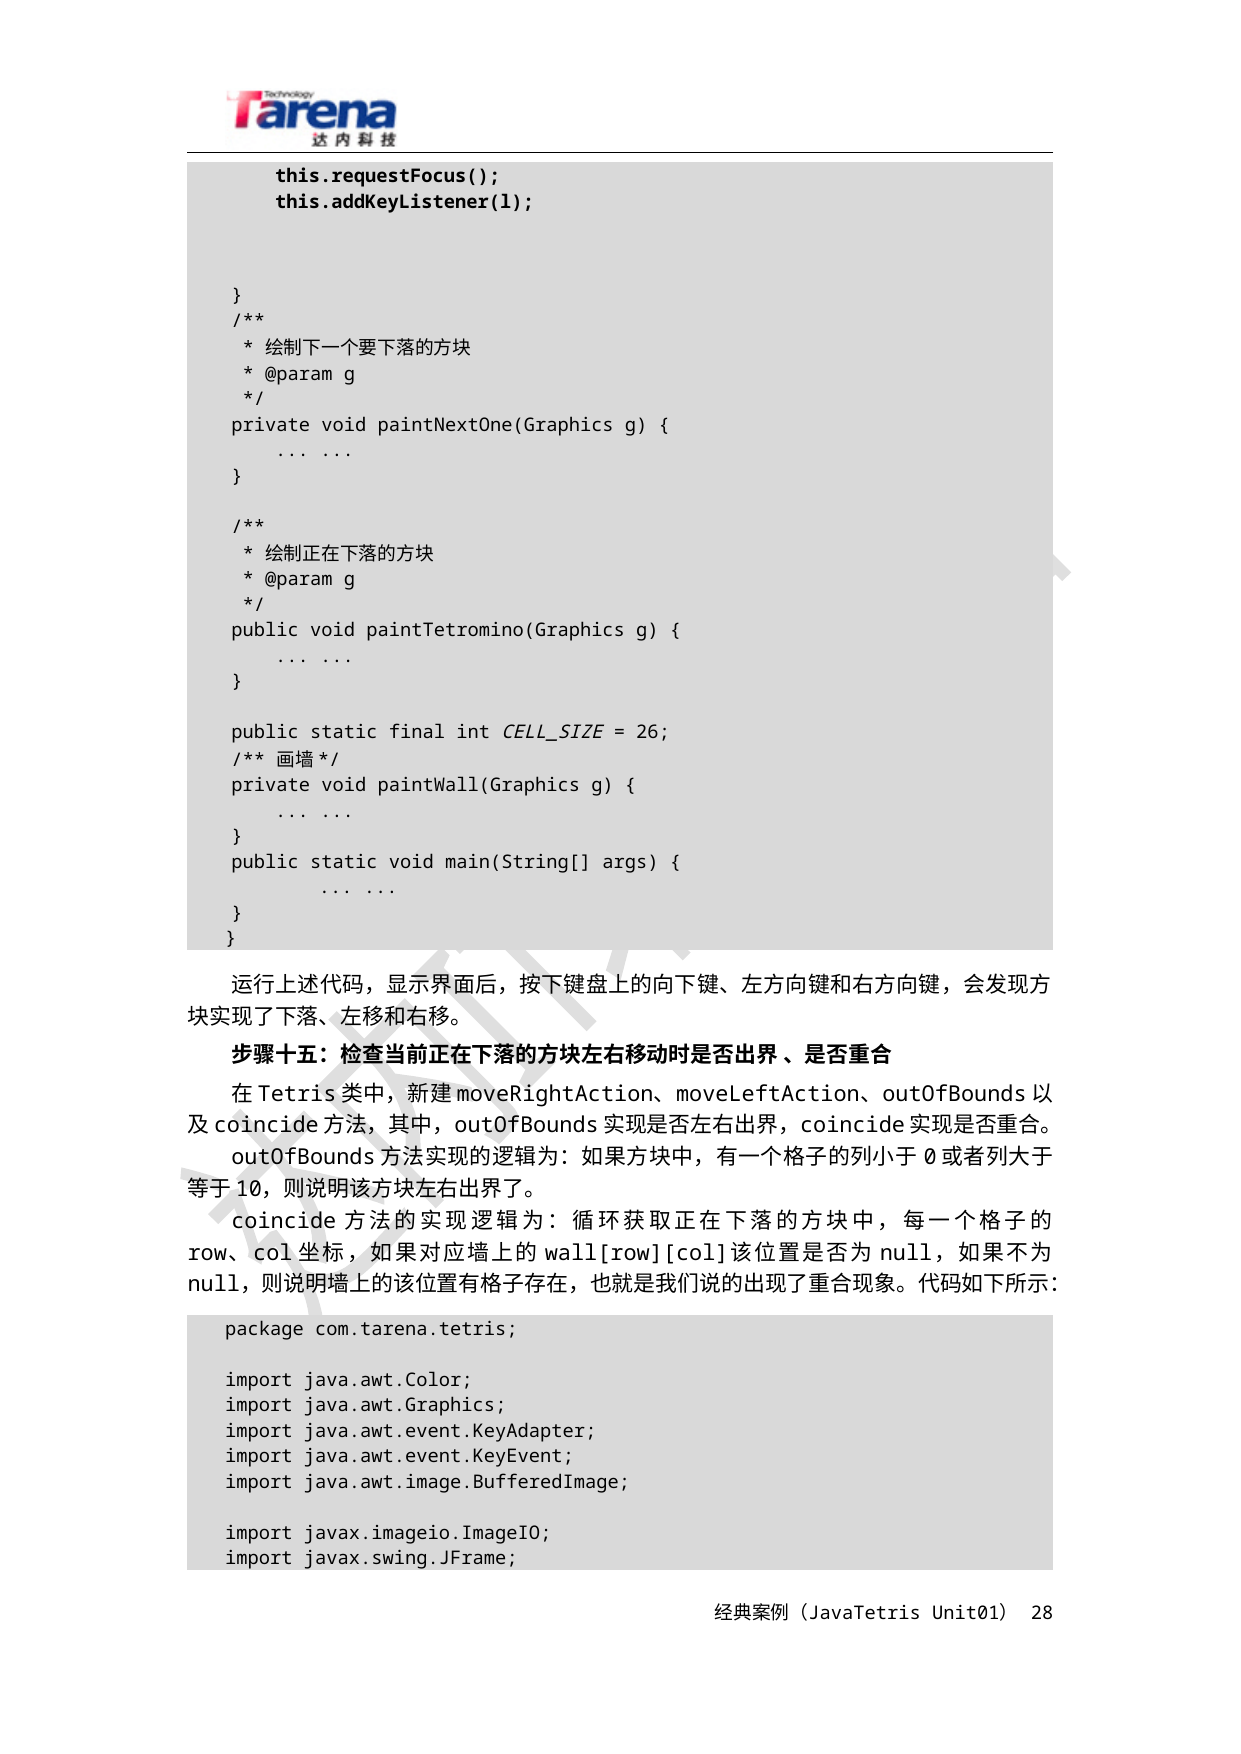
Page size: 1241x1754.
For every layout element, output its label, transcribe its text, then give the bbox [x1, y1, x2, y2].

text public static final int CELL_SIZE = 26; [187, 719, 1053, 744]
text ... ... [187, 797, 1053, 822]
text import java.awt.Color; [187, 1366, 1053, 1392]
text import javax.imageio.ImageIO; [187, 1519, 1053, 1545]
text * @param g [187, 566, 1053, 591]
text * 绘制正在下落的方块 [187, 538, 1053, 566]
text package com.tarena.tetris; [187, 1315, 1053, 1341]
text public void paintTetromino(Graphics g) { [187, 617, 1053, 642]
text /** [187, 513, 1053, 538]
text /** 画墙 */ [187, 744, 1053, 771]
text */ [187, 591, 1053, 617]
text 步骤十五：检查当前正在下落的方块左右移动时是否出界 、是否重合 [231, 1037, 1053, 1069]
text * 绘制下一个要下落的方块 [187, 333, 1053, 360]
text this.requestFocus(); [187, 162, 1053, 188]
text * @param g [187, 360, 1053, 385]
text 运行上述代码，显示界面后，按下键盘上的向下键、左方向键和右方向键，会发现方块实现了下落、左移和右移。 [187, 967, 1053, 1030]
text ... ... [187, 873, 1053, 899]
text private void paintWall(Graphics g) { [187, 771, 1053, 797]
text outOfBounds方法实现的逻辑为：如果方块中，有一个格子的列小于0或者列大于等于10，则说明该方块左右出界了。 [187, 1139, 1053, 1203]
text this.addKeyListener(l); [187, 188, 1053, 213]
text } [187, 282, 1053, 307]
text } [187, 822, 1053, 848]
text public static void main(String[] args) { [187, 848, 1053, 873]
text 在Tetris类中，新建moveRightAction、moveLeftAction、outOfBounds以及coincide方法，其中，outOfBounds实现是否左右出界，coincide实现是否重合。 [187, 1076, 1053, 1139]
text /** [187, 307, 1053, 333]
text private void paintNextOne(Graphics g) { [187, 411, 1053, 436]
text coincide方法的实现逻辑为：循环获取正在下落的方块中，每一个格子的row、col坐标，如果对应墙上的wall[row][col]该位置是否为null，如果不为null，则说明墙上的该位置有格子存在，也就是我们说的出现了重合现象。代码如下所示： [187, 1203, 1053, 1298]
text import java.awt.Graphics; [187, 1392, 1053, 1417]
text import java.awt.image.BufferedImage; [187, 1468, 1053, 1494]
text } [187, 462, 1053, 487]
text } [187, 899, 1053, 924]
picture [224, 88, 398, 150]
text */ [187, 385, 1053, 411]
text } [187, 668, 1053, 693]
text import java.awt.event.KeyAdapter; [187, 1417, 1053, 1443]
text import javax.swing.JFrame; [187, 1545, 1053, 1570]
text } [187, 924, 1053, 950]
text ... ... [187, 642, 1053, 668]
text ... ... [187, 436, 1053, 462]
text import java.awt.event.KeyEvent; [187, 1443, 1053, 1468]
